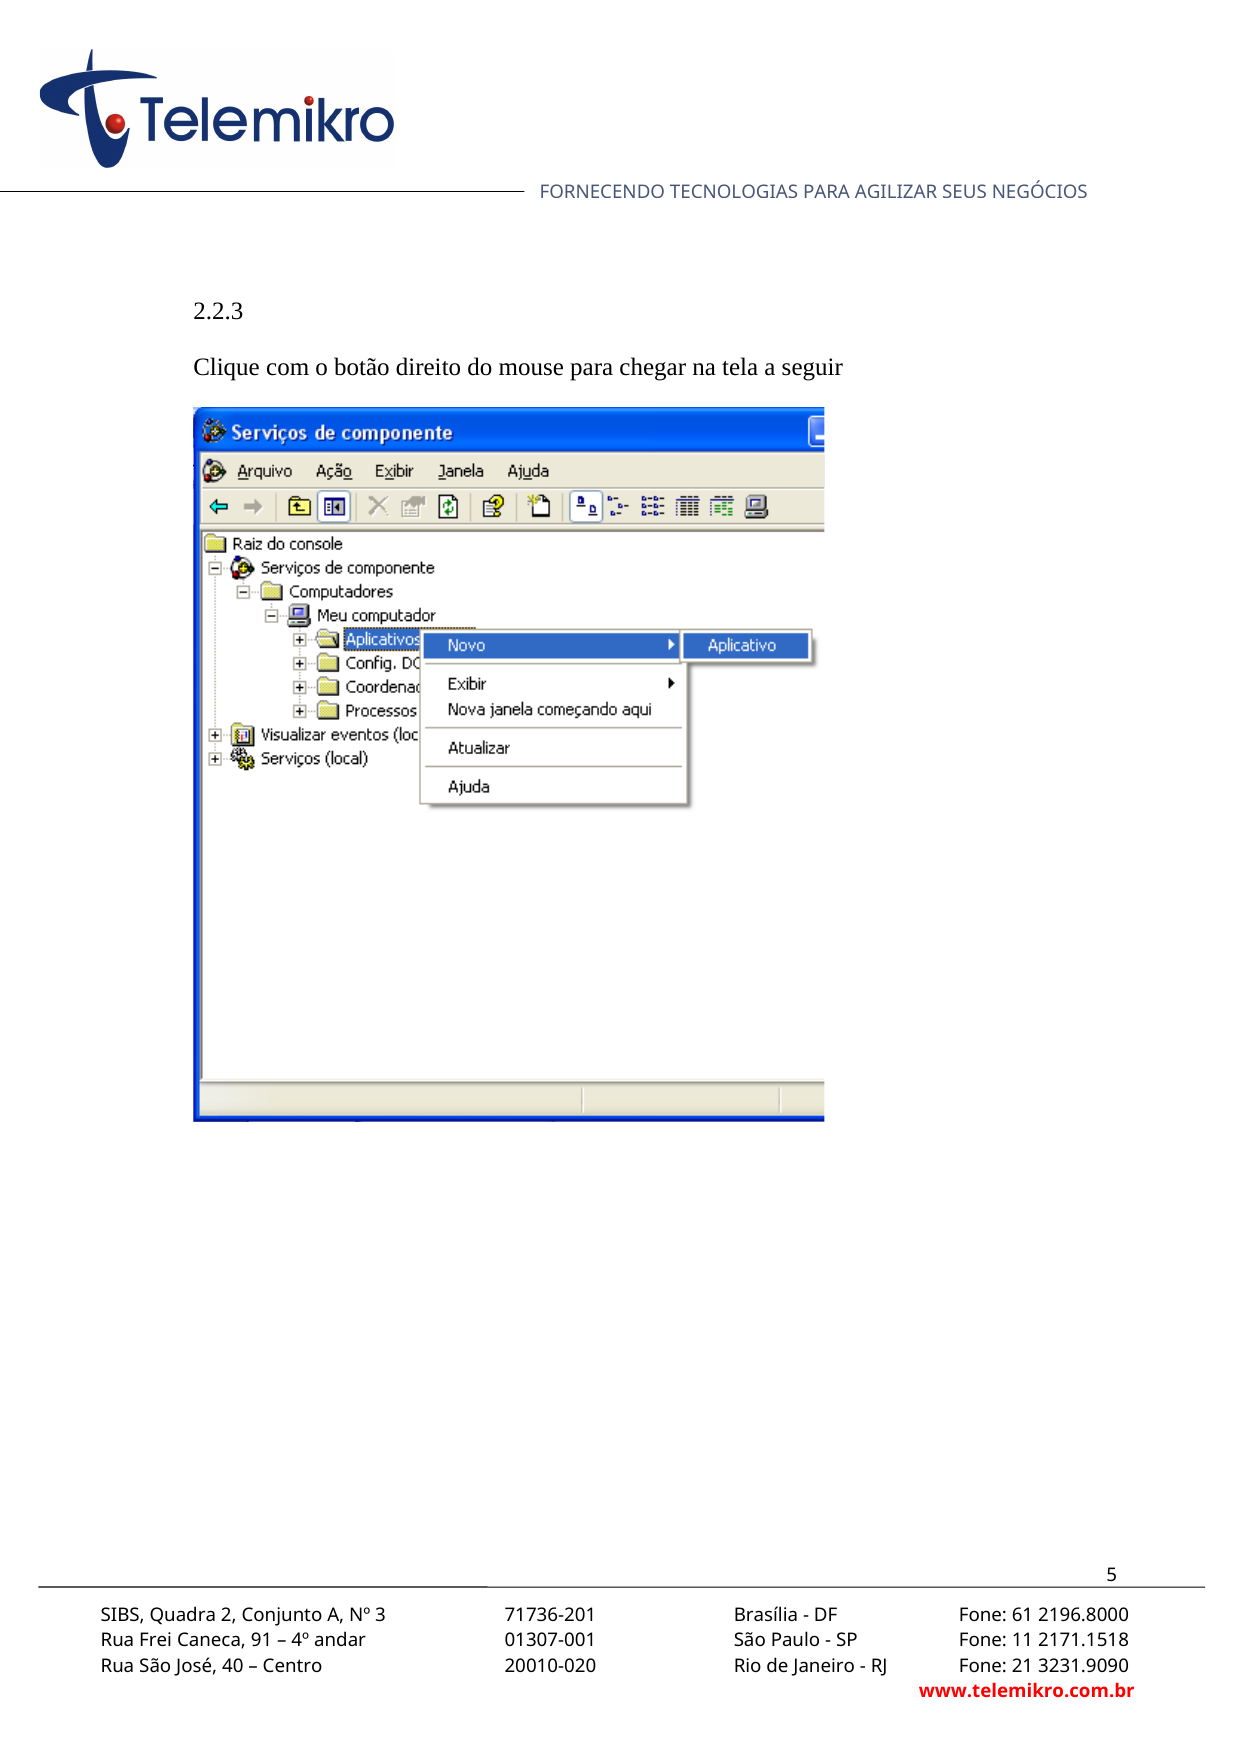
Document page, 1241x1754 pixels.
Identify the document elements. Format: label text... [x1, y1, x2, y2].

picture [39, 49, 394, 168]
picture [193, 407, 825, 1122]
text Clique com o botão direito do mouse para chegar na tela a seguir [193, 352, 1117, 380]
text 2.2.3 [193, 296, 1117, 325]
